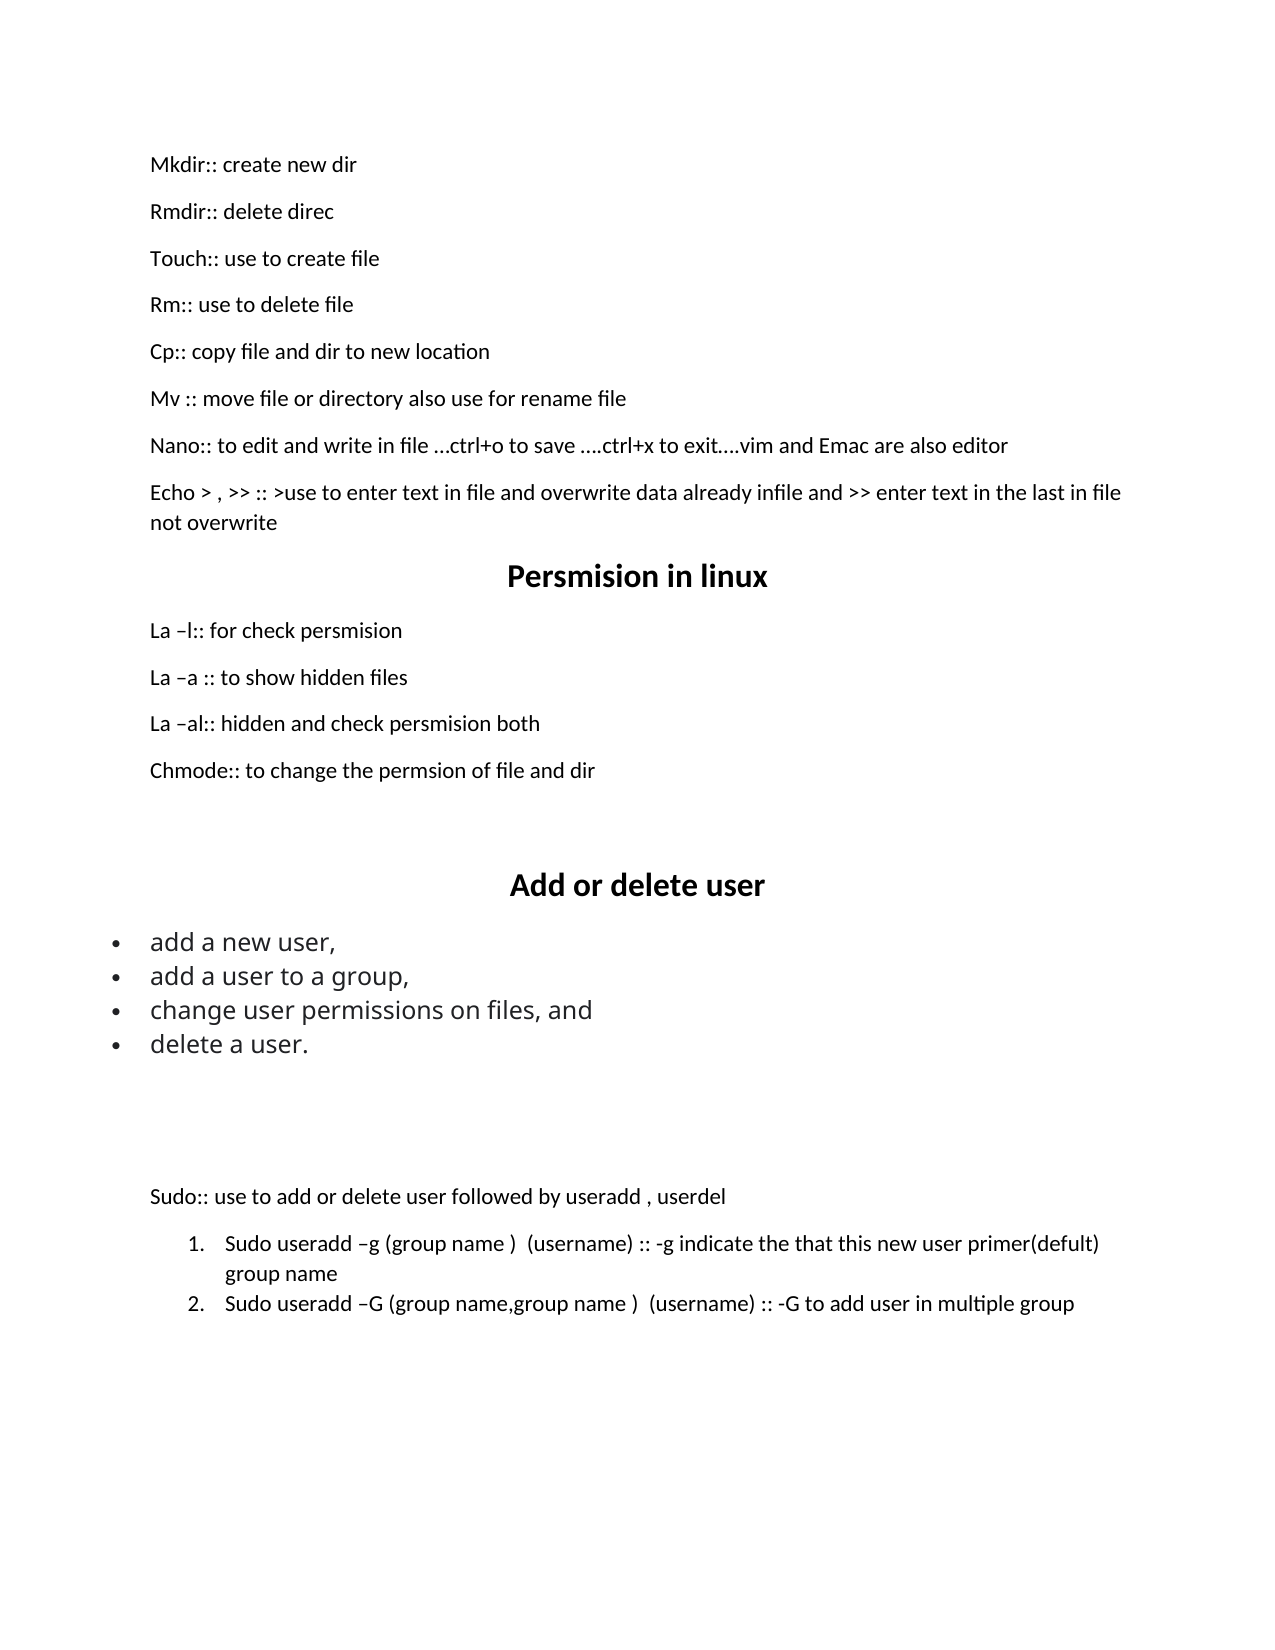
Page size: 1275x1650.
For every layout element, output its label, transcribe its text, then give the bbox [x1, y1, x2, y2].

text La –l:: for check persmision [150, 616, 1125, 644]
list change user permissions on files, and [112, 993, 1125, 1027]
list delete a user. [112, 1027, 1125, 1061]
text Mv :: move file or directory also use for rename file [150, 384, 1125, 412]
list Sudo useradd –G (group name,group name ) (username) :: -G to add user in multiple group [187, 1289, 1125, 1317]
text Add or delete user [150, 864, 1125, 905]
text Mkdir:: create new dir [150, 150, 1125, 178]
text La –al:: hidden and check persmision both [150, 709, 1125, 738]
text Persmision in linux [150, 555, 1125, 596]
list add a user to a group, [112, 959, 1125, 993]
text Sudo:: use to add or delete user followed by useradd , userdel [150, 1182, 1125, 1210]
text Rm:: use to delete file [150, 291, 1125, 319]
text Echo > , >> :: >use to enter text in file and overwrite data already infile and >> enter text in the last in file not overwrite [150, 478, 1125, 536]
text Touch:: use to create file [150, 244, 1125, 272]
text Nano:: to edit and write in file …ctrl+o to save ….ctrl+x to exit….vim and Emac are also editor [150, 431, 1125, 459]
text Rmdir:: delete direc [150, 197, 1125, 225]
list add a new user, [112, 924, 1125, 959]
text Cp:: copy file and dir to new location [150, 337, 1125, 366]
text La –a :: to show hidden files [150, 663, 1125, 691]
text Chmode:: to change the permsion of file and dir [150, 756, 1125, 784]
list Sudo useradd –g (group name ) (username) :: -g indicate the that this new user primer(defult) group name [187, 1229, 1125, 1287]
